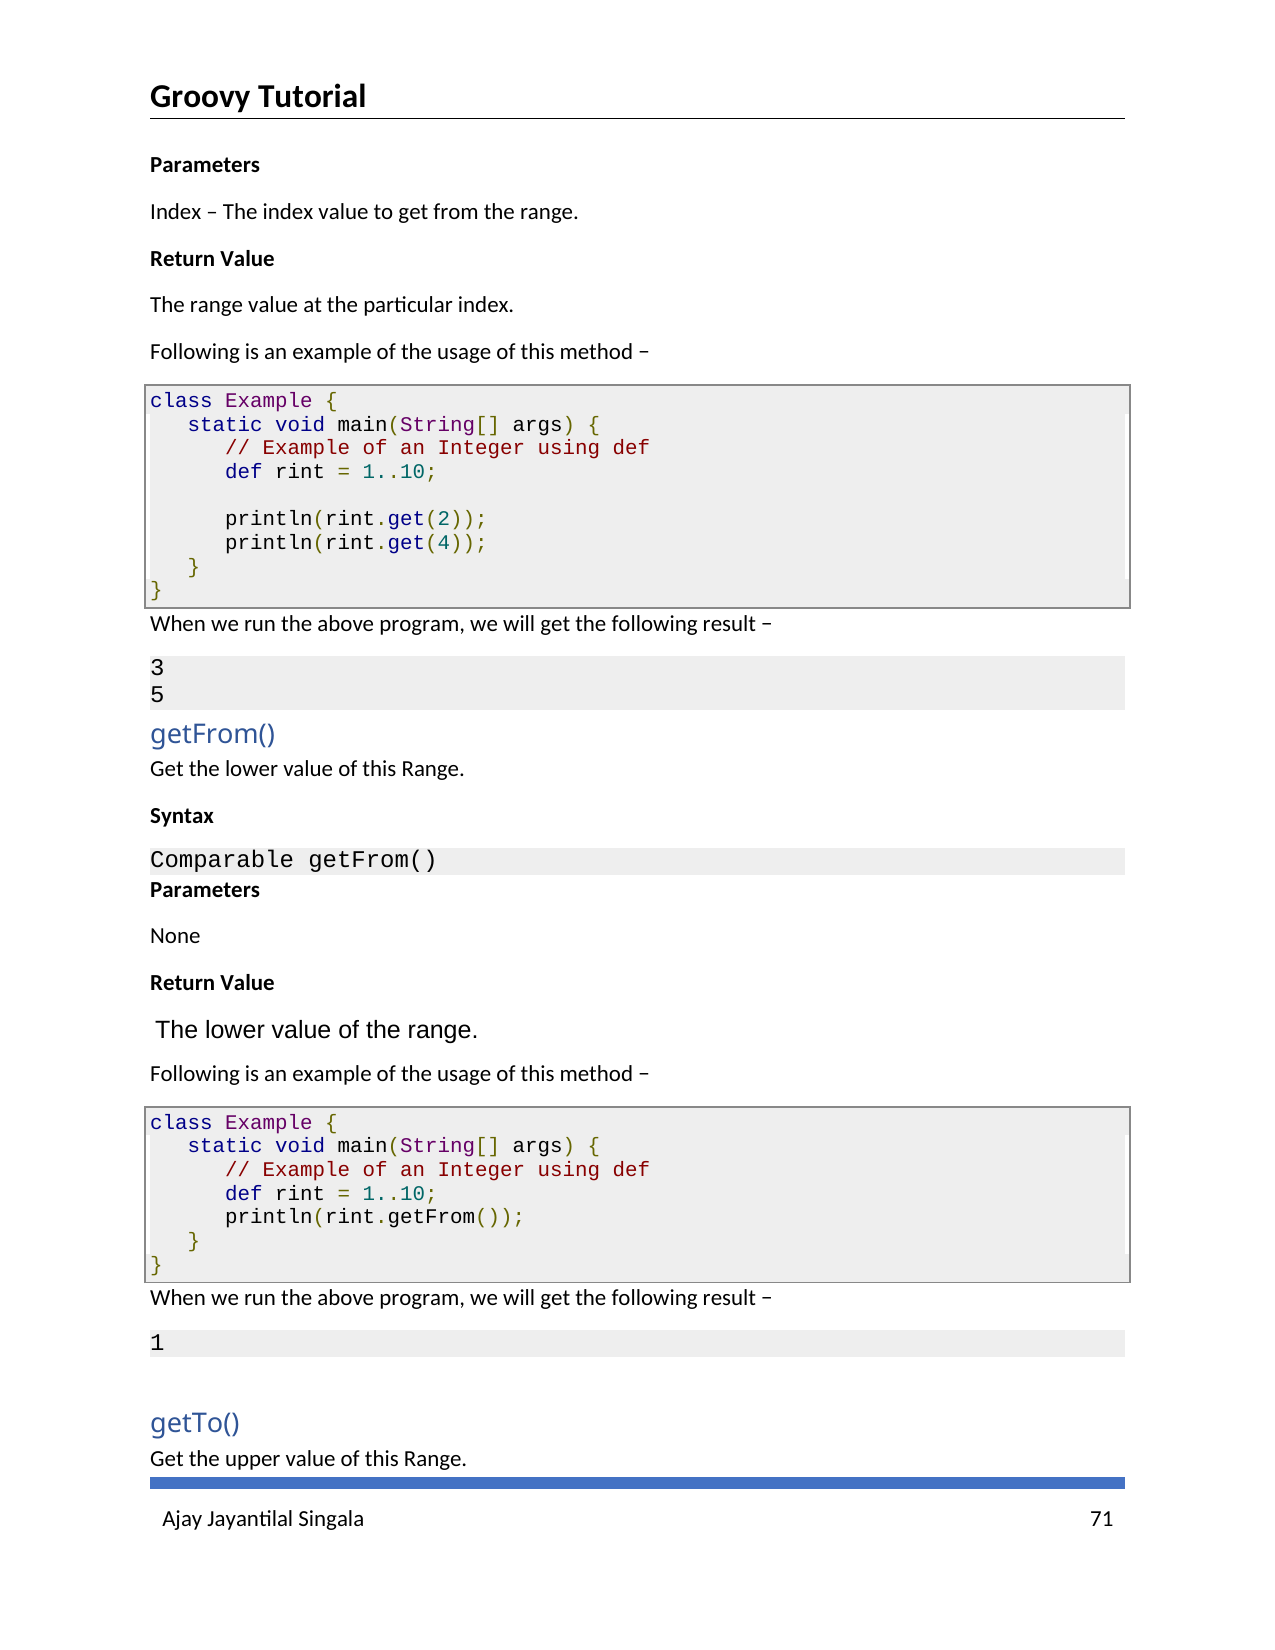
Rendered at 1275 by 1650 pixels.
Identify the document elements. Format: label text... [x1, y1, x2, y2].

text Parameters [150, 150, 1125, 178]
text Index – The index value to get from the range. [150, 197, 1125, 225]
text } [146, 1248, 1129, 1282]
text Get the upper value of this Range. [150, 1444, 1125, 1472]
text static void main(String[] args) { [150, 414, 1125, 437]
text } [150, 1230, 1125, 1248]
text Syntax [150, 801, 1125, 829]
text def rint = 1..10; [150, 1183, 1125, 1206]
text static void main(String[] args) { [150, 1135, 1125, 1159]
text println(rint.get(4)); [150, 532, 1125, 556]
text 5 [150, 683, 1125, 710]
subtitle getFrom() [150, 714, 1125, 751]
text Return Value [150, 968, 1125, 997]
text println(rint.getFrom()); [150, 1206, 1125, 1230]
text class Example { [146, 386, 1129, 414]
text When we run the above program, we will get the following result − [150, 1283, 1125, 1311]
text class Example { [146, 1108, 1129, 1135]
text } [146, 573, 1129, 607]
text Get the lower value of this Range. [150, 754, 1125, 782]
text Parameters [150, 875, 1125, 903]
text } [150, 556, 1125, 573]
text When we run the above program, we will get the following result − [150, 609, 1125, 637]
text println(rint.get(2)); [150, 508, 1125, 532]
text Following is an example of the usage of this method − [150, 337, 1125, 366]
text The range value at the particular index. [150, 291, 1125, 319]
text Comparable getFrom() [150, 848, 1125, 875]
text Return Value [150, 244, 1125, 272]
text 3 [150, 656, 1125, 683]
text Following is an example of the usage of this method − [150, 1059, 1125, 1087]
text None [150, 922, 1125, 950]
text The lower value of the range. [155, 1015, 1120, 1044]
text // Example of an Integer using def [150, 437, 1125, 461]
text 1 [150, 1330, 1125, 1357]
text def rint = 1..10; [150, 461, 1125, 485]
text // Example of an Integer using def [150, 1159, 1125, 1183]
subtitle getTo() [150, 1404, 1125, 1441]
